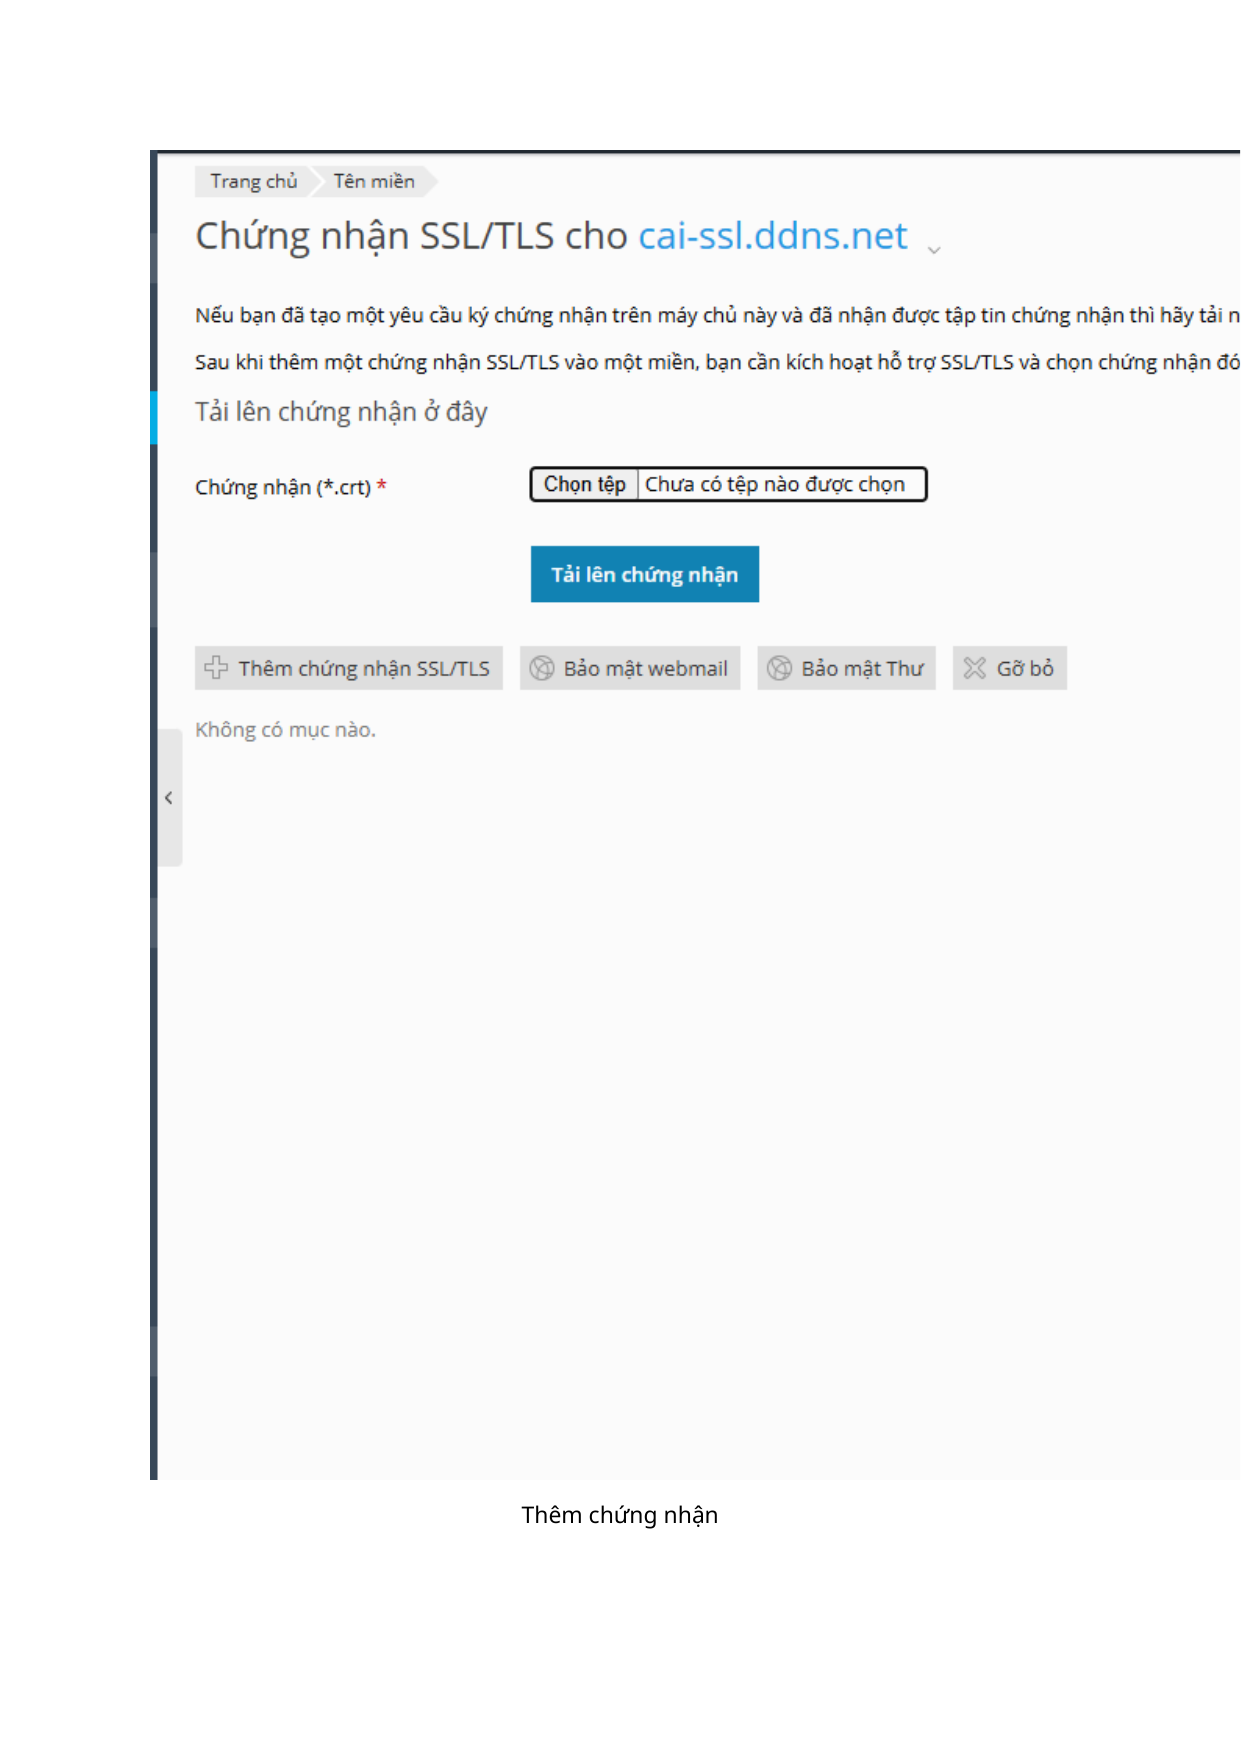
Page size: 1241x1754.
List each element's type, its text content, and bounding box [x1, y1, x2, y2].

text Thêm chứng nhận [150, 1499, 1090, 1530]
picture [150, 150, 1241, 1480]
